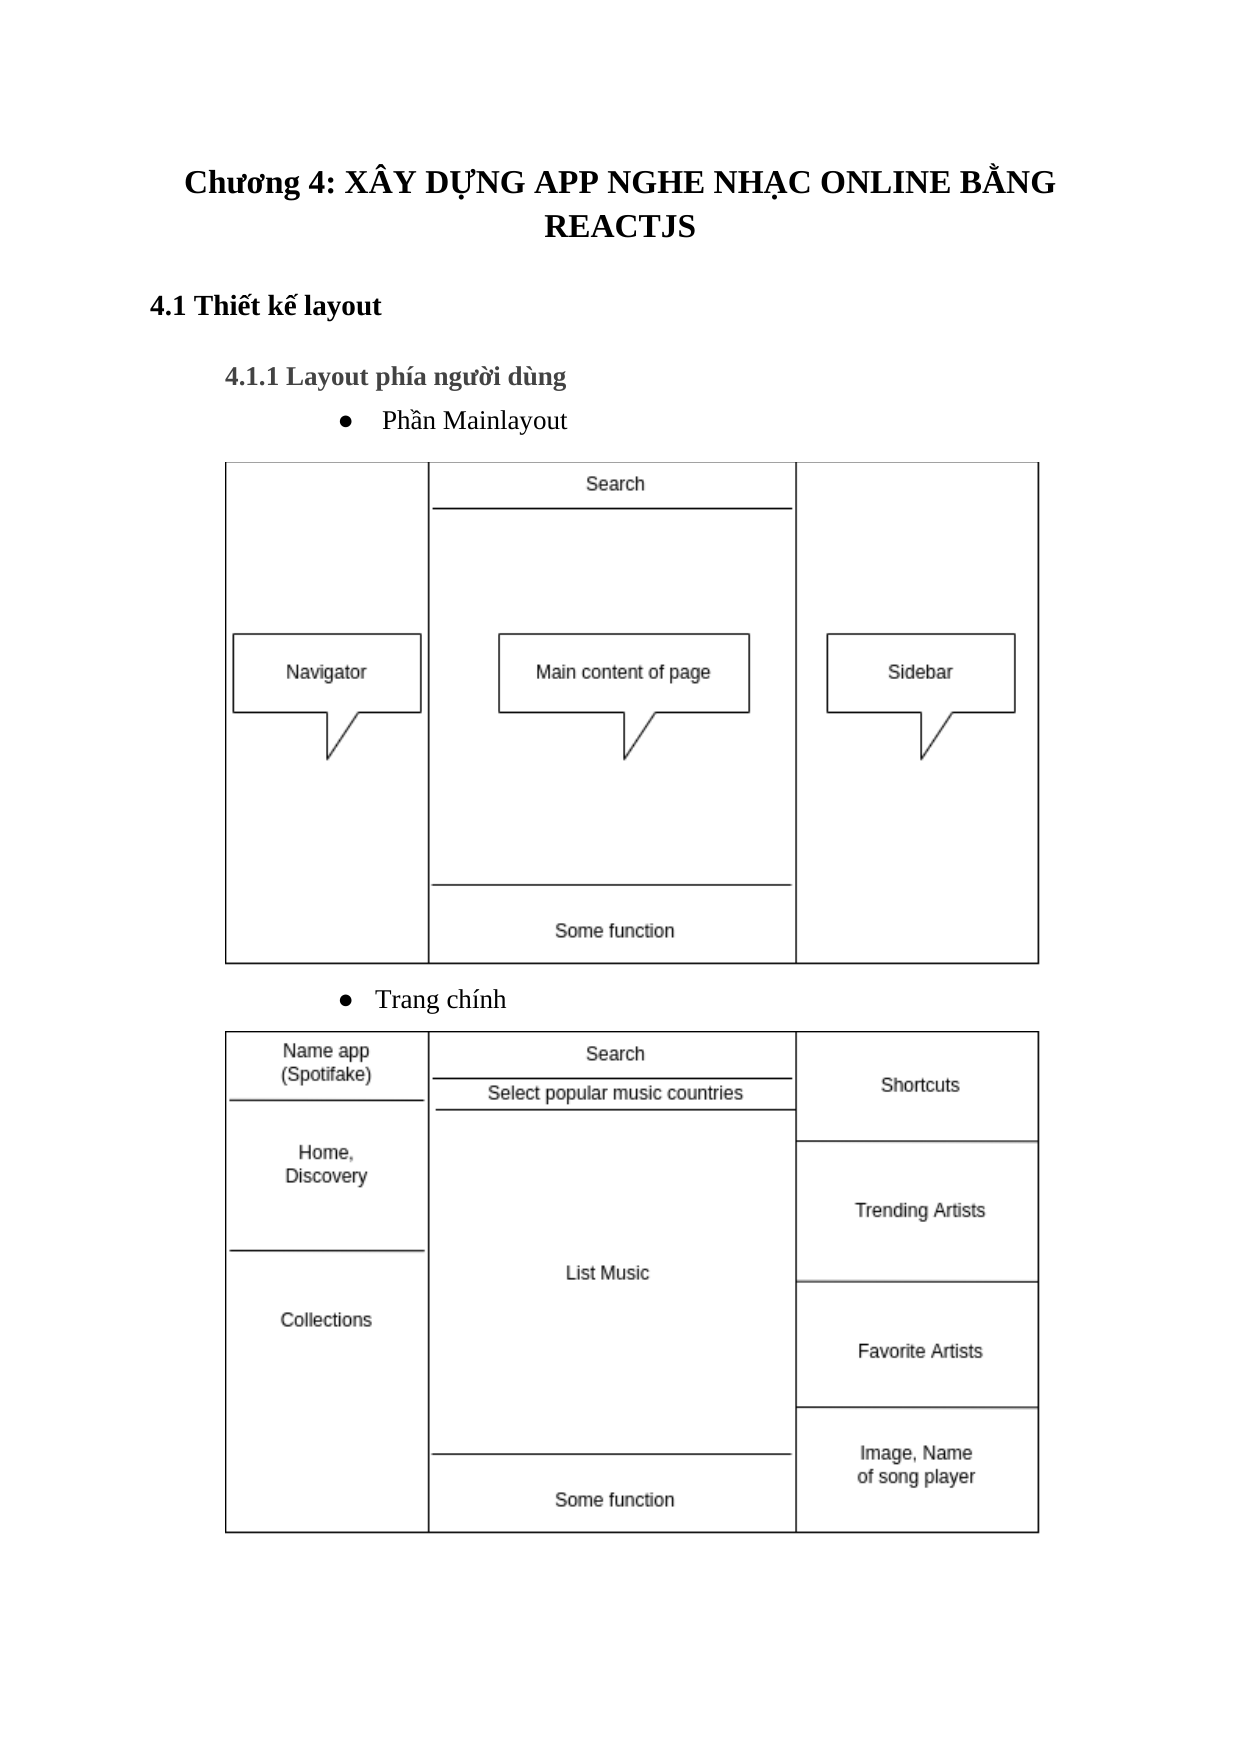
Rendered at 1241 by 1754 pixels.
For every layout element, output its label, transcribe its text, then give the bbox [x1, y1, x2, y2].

list Phần Mainlayout [337, 404, 1090, 435]
subtitle 4.1.1 Layout phía người dùng [150, 360, 1090, 391]
picture [225, 462, 1041, 966]
subtitle Chương 4: XÂY DỰNG APP NGHE NHẠC ONLINE BẰNG REACTJS [150, 162, 1090, 245]
picture [225, 1031, 1041, 1535]
list Trang chính [337, 983, 1090, 1014]
subtitle 4.1 Thiết kế layout [150, 288, 1090, 322]
